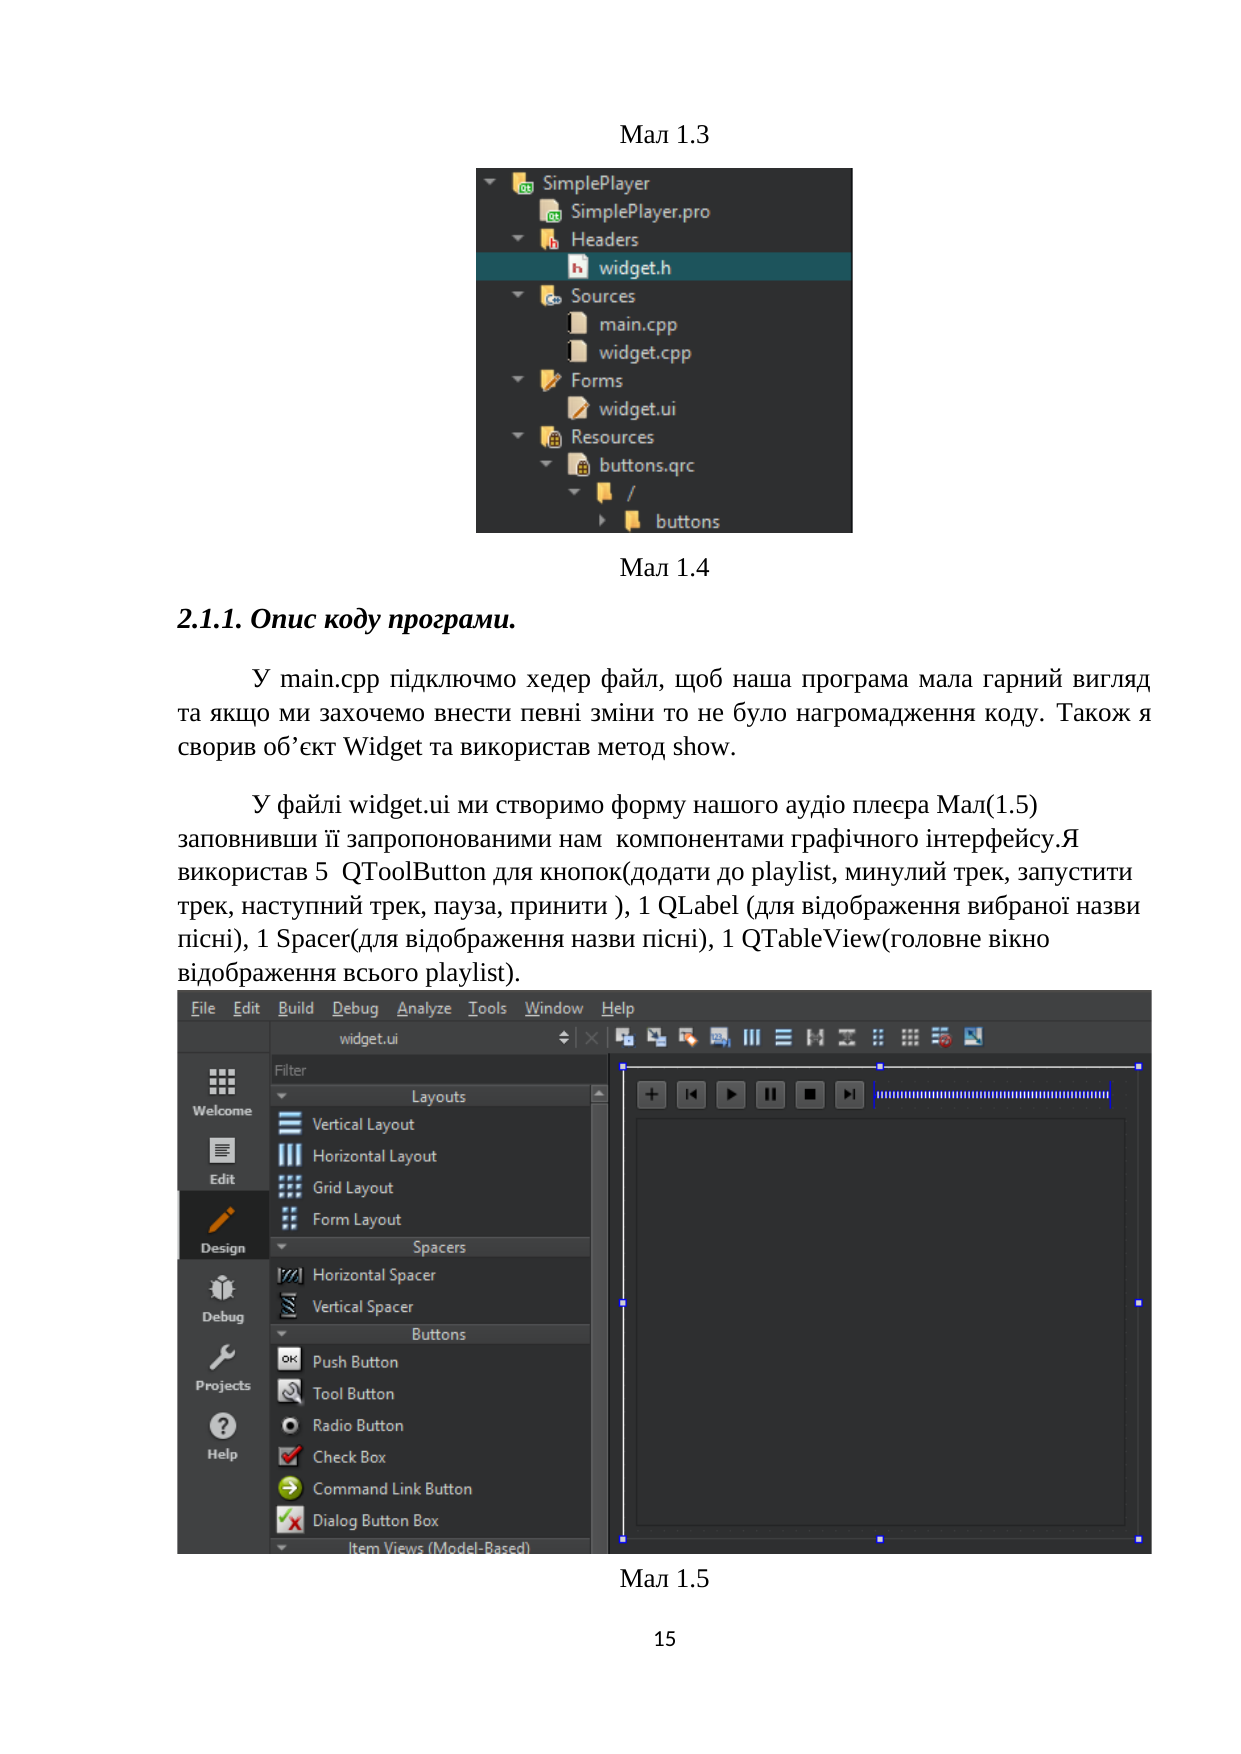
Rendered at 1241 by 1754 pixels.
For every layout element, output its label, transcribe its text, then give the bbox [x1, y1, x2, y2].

text Мал 1.4 [177, 551, 1152, 582]
picture [177, 990, 1152, 1554]
text 2.1.1. Опис коду програми. [177, 601, 1152, 635]
picture [476, 168, 853, 533]
text Мал 1.3 [177, 118, 1152, 149]
subtitle У main.cpp підключмо хедер файл, щоб наша програма мала гарний вигляд та якщо ми захочемо внести певні зміни то не було нагромадження коду. Також я сворив об’єкт Widget та використав метод show. [177, 663, 1152, 761]
text Мал 1.5 [177, 1562, 1152, 1593]
subtitle У файлі widget.ui ми створимо форму нашого аудіо плеєра Мал(1.5) заповнивши її запропонованими нам компонентами графічного інтерфейсу.Я використав 5 QToolButton для кнопок(додати до playlist, минулий трек, запустити трек, наступний трек, пауза, принити ), 1 QLabel (для відображення вибраної назви пісні), 1 Spacer(для відображення назви пісні), 1 QTableView(головне вікно відображення всього playlist). [177, 788, 1152, 990]
